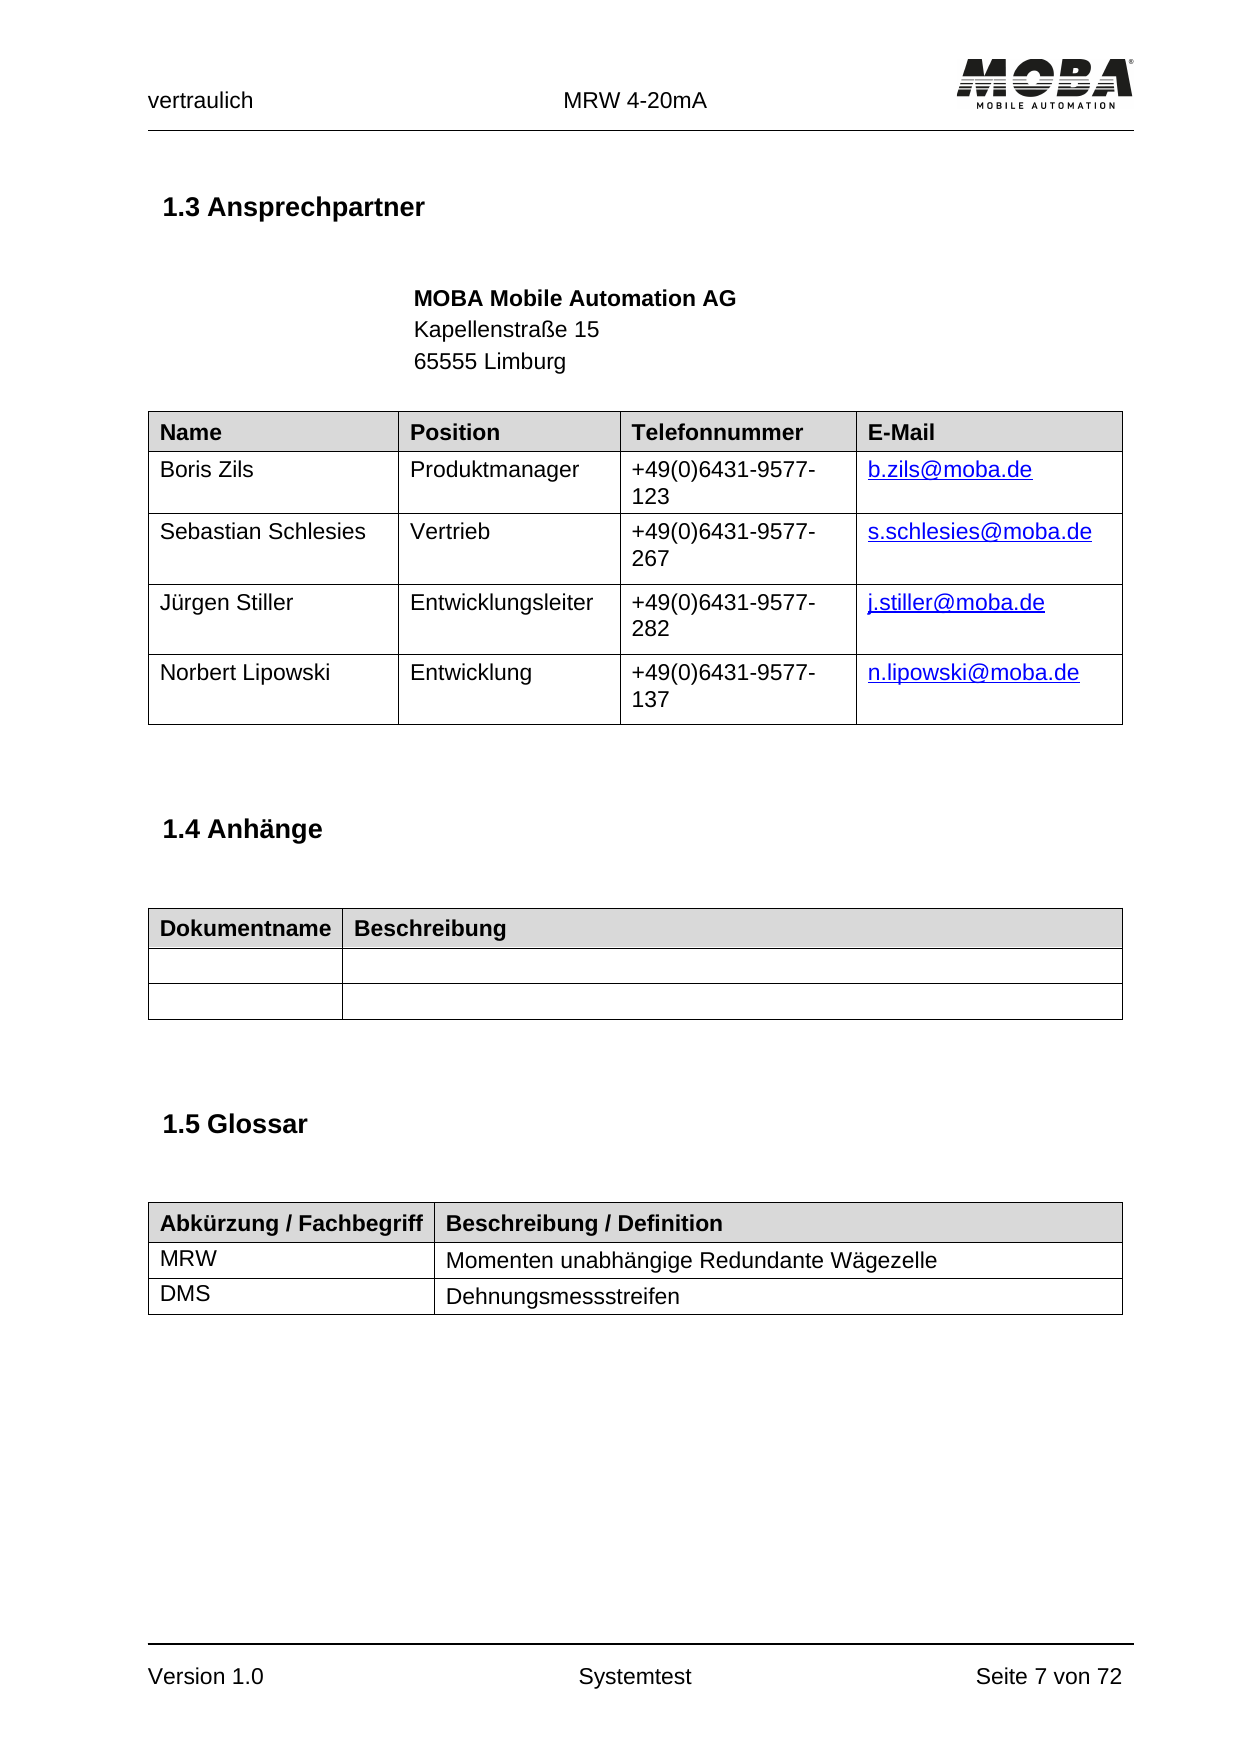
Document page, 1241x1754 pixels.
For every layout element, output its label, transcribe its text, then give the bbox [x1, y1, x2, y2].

table_cell Norbert Lipowski [149, 655, 398, 724]
table_cell +49(0)6431-9577-137 [621, 655, 856, 724]
text MOBA Mobile Automation AG [193, 285, 1134, 311]
table_cell Entwicklungsleiter [399, 585, 620, 654]
text 65555 Limburg [193, 348, 1134, 374]
table_cell Vertrieb [399, 514, 620, 583]
table_cell DMS [149, 1279, 434, 1313]
table_header Dokumentname [149, 909, 342, 947]
table_cell [343, 949, 1122, 983]
subtitle Anhänge [162, 813, 1134, 845]
table_cell MRW [149, 1243, 434, 1278]
table_header Abkürzung / Fachbegriff [149, 1203, 434, 1242]
table_header Beschreibung [343, 909, 1122, 947]
table_cell Momenten unabhängige Redundante Wägezelle [435, 1243, 1122, 1278]
table_header Name [149, 412, 398, 451]
table_cell b.zils@moba.de [857, 452, 1122, 513]
text Kapellenstraße 15 [193, 316, 1134, 343]
table_cell +49(0)6431-9577-123 [621, 452, 856, 513]
picture [956, 59, 1134, 109]
table_cell Jürgen Stiller [149, 585, 398, 654]
subtitle Glossar [162, 1108, 1134, 1139]
table_cell [149, 984, 342, 1019]
table_header Beschreibung / Definition [435, 1203, 1122, 1242]
table_cell Dehnungsmessstreifen [435, 1279, 1122, 1313]
table_cell +49(0)6431-9577-267 [621, 514, 856, 583]
table_cell Sebastian Schlesies [149, 514, 398, 583]
table_cell n.lipowski@moba.de [857, 655, 1122, 724]
table_cell Produktmanager [399, 452, 620, 513]
table_cell j.stiller@moba.de [857, 585, 1122, 654]
table_header Telefonnummer [621, 412, 856, 451]
table_cell +49(0)6431-9577-282 [621, 585, 856, 654]
table_cell [343, 984, 1122, 1019]
table_cell Entwicklung [399, 655, 620, 724]
table_header E-Mail [857, 412, 1122, 451]
subtitle Ansprechpartner [162, 191, 1134, 222]
table_cell [149, 949, 342, 983]
table_cell s.schlesies@moba.de [857, 514, 1122, 583]
table_header Position [399, 412, 620, 451]
table_cell Boris Zils [149, 452, 398, 513]
